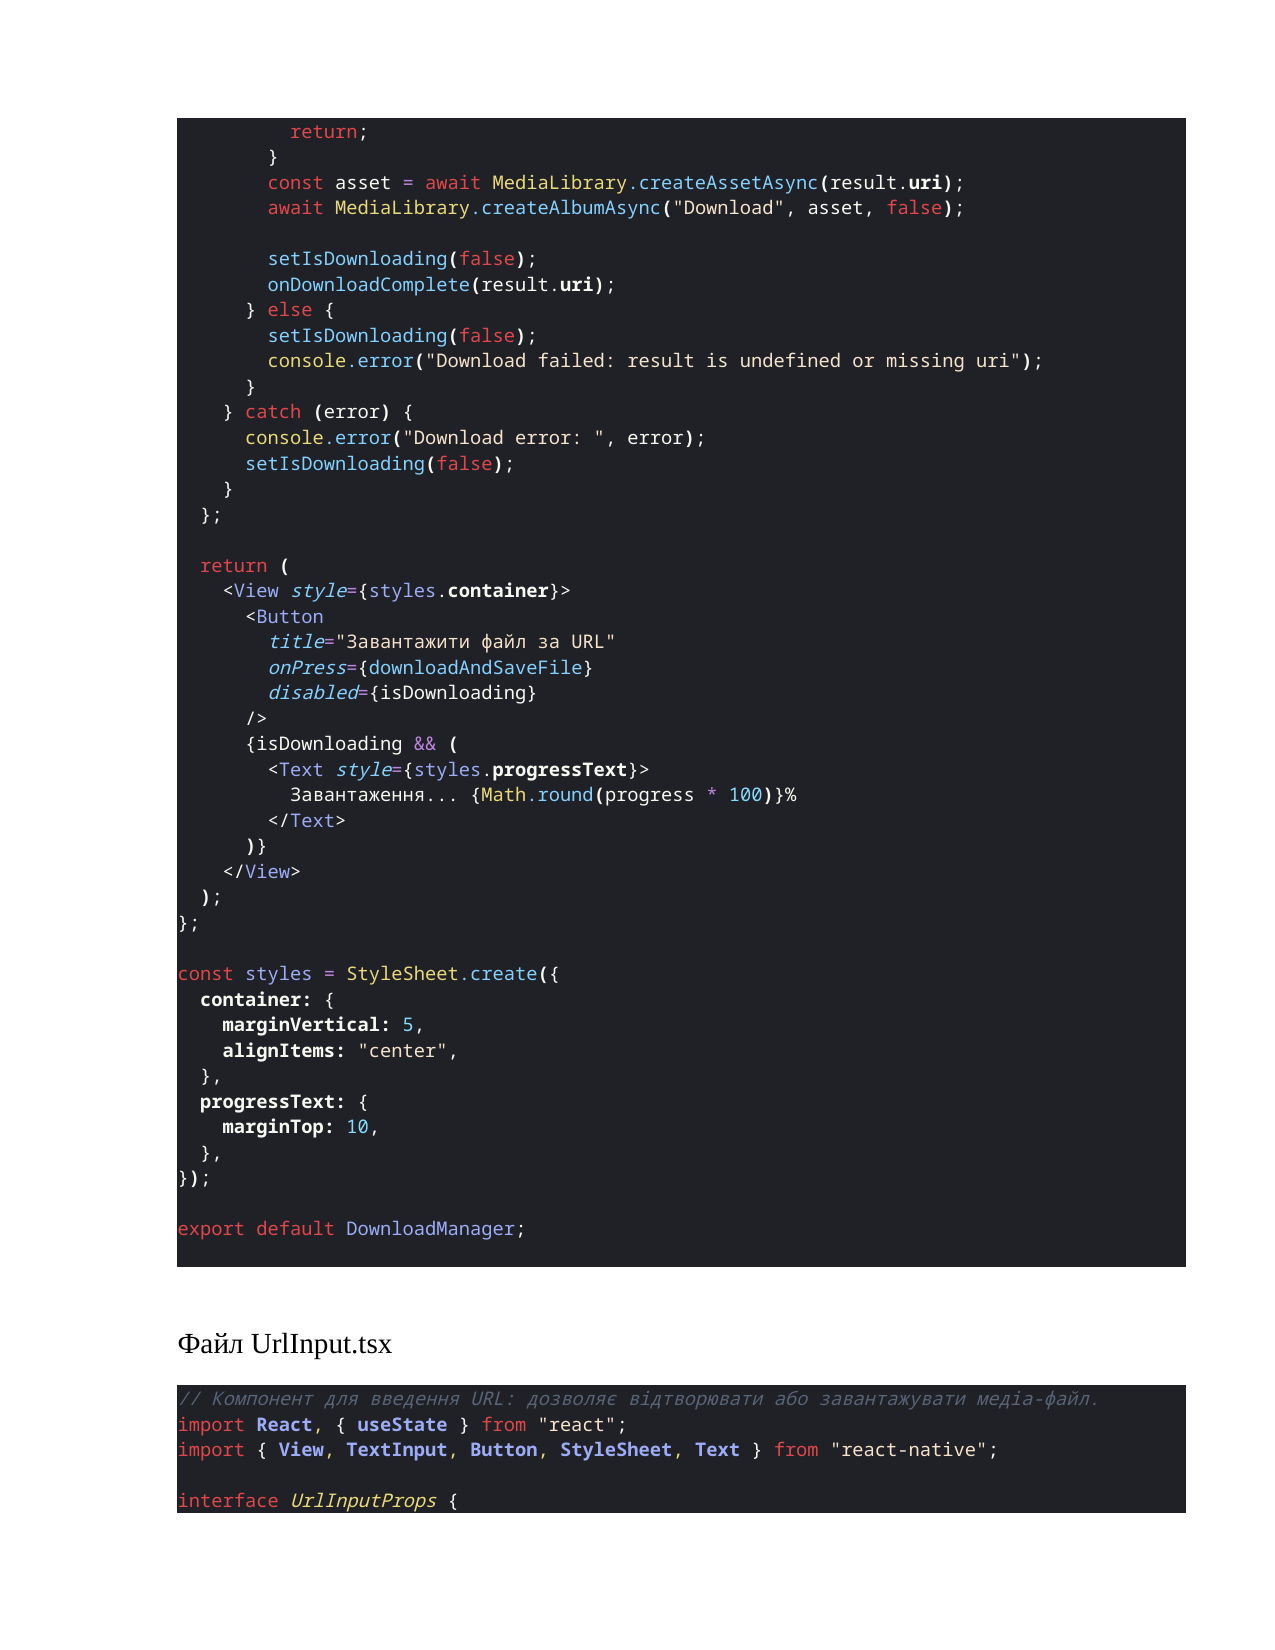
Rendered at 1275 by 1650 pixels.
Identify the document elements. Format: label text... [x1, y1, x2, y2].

text title="Завантажити файл за URL" [177, 628, 1186, 654]
text }); [177, 1164, 1186, 1190]
text Файл UrlInput.tsx [177, 1326, 1186, 1359]
text } [177, 373, 1186, 399]
text return; [177, 118, 1186, 144]
text interface UrlInputProps { [177, 1487, 1186, 1513]
text console.error("Download error: ", error); [177, 424, 1186, 450]
text <View style={styles.container}> [177, 577, 1186, 603]
text setIsDownloading(false); [177, 246, 1186, 271]
text <Button [177, 603, 1186, 628]
text )} [177, 833, 1186, 858]
text /> [177, 705, 1186, 731]
text export default DownloadManager; [177, 1216, 1186, 1241]
text console.error("Download failed: result is undefined or missing uri"); [177, 348, 1186, 373]
text container: { [177, 986, 1186, 1011]
text setIsDownloading(false); [177, 322, 1186, 348]
text </Text> [177, 807, 1186, 833]
text import { View, TextInput, Button, StyleSheet, Text } from "react-native"; [177, 1436, 1186, 1462]
text } else { [177, 297, 1186, 322]
text marginVertical: 5, [177, 1011, 1186, 1037]
text } [177, 475, 1186, 501]
text alignItems: "center", [177, 1037, 1186, 1062]
text disabled={isDownloading} [177, 679, 1186, 705]
text marginTop: 10, [177, 1113, 1186, 1139]
text setIsDownloading(false); [177, 450, 1186, 475]
text onDownloadComplete(result.uri); [177, 271, 1186, 297]
text <Text style={styles.progressText}> [177, 756, 1186, 782]
text }, [177, 1139, 1186, 1164]
text const asset = await MediaLibrary.createAssetAsync(result.uri); [177, 169, 1186, 195]
text Завантаження... {Math.round(progress * 100)}% [177, 782, 1186, 807]
text }, [177, 1062, 1186, 1088]
text return ( [177, 552, 1186, 577]
text }; [177, 909, 1186, 935]
text await MediaLibrary.createAlbumAsync("Download", asset, false); [177, 195, 1186, 220]
text {isDownloading && ( [177, 731, 1186, 756]
text ); [177, 884, 1186, 909]
text import React, { useState } from "react"; [177, 1411, 1186, 1436]
text const styles = StyleSheet.create({ [177, 960, 1186, 986]
text progressText: { [177, 1088, 1186, 1113]
text </View> [177, 858, 1186, 884]
text }; [177, 501, 1186, 526]
text onPress={downloadAndSaveFile} [177, 654, 1186, 679]
text } [177, 144, 1186, 169]
text } catch (error) { [177, 399, 1186, 424]
text // Компонент для введення URL: дозволяє відтворювати або завантажувати медіа-файл. [177, 1385, 1186, 1411]
